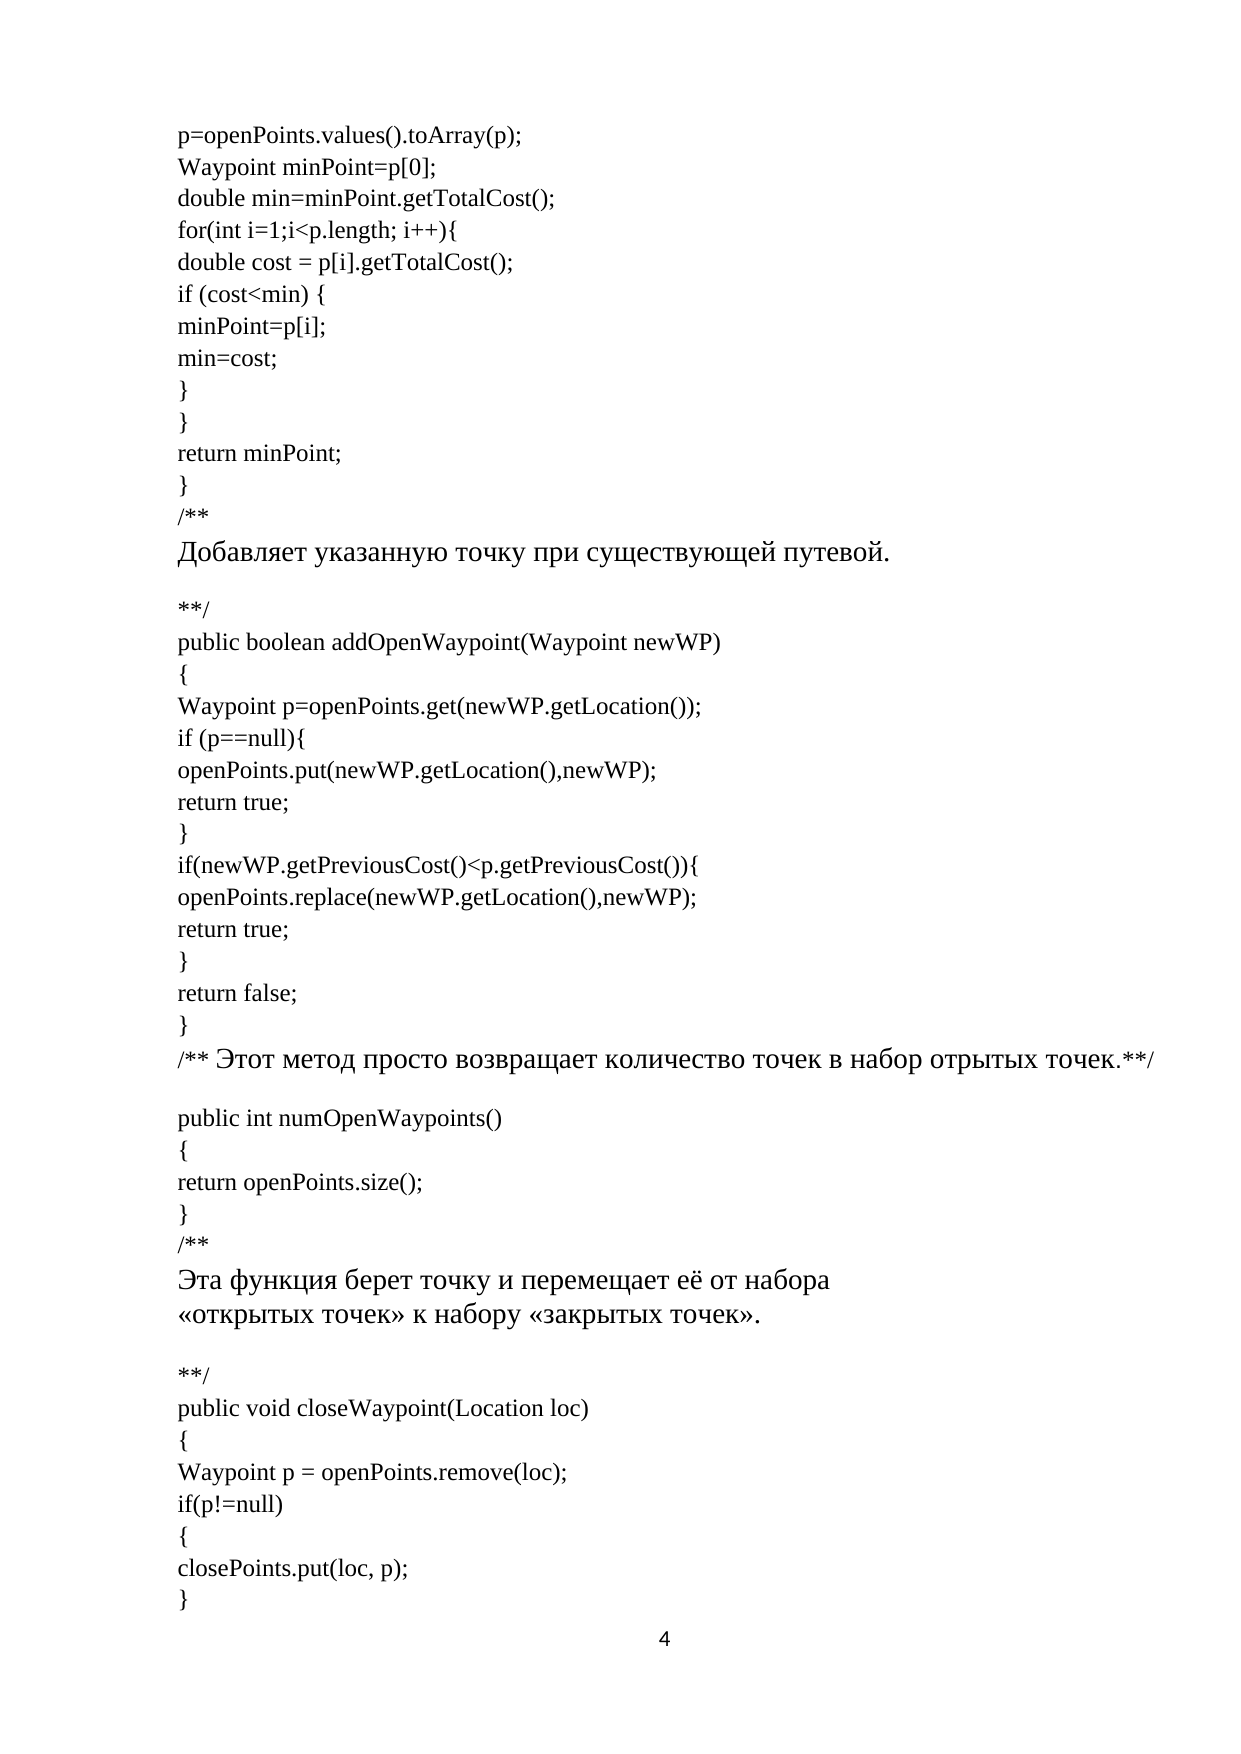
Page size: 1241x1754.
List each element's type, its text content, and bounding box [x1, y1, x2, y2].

table_header Waypoint p = openPoints.remove(loc); [176, 1455, 575, 1487]
table_header { [176, 1133, 197, 1165]
table_header Waypoint minPoint=p[0]; [176, 150, 444, 182]
table_header minPoint=p[i]; [176, 309, 334, 341]
table_header } [176, 1197, 197, 1229]
table_header public void closeWaypoint(Location loc) [176, 1392, 597, 1423]
table_header if (cost<min) { [176, 278, 335, 309]
table_header openPoints.replace(newWP.getLocation(),newWP); [176, 881, 705, 913]
table_header if(newWP.getPreviousCost()<p.getPreviousCost()){ [176, 849, 708, 881]
table_header if (p==null){ [176, 721, 315, 753]
table_header } [176, 945, 197, 976]
table_header { [176, 658, 197, 689]
table_header } [176, 405, 197, 437]
table_header double min=minPoint.getTotalCost(); [176, 182, 563, 214]
table_header return true; [176, 913, 297, 944]
table_header return false; [176, 976, 305, 1008]
table_header public int numOpenWaypoints() [176, 1101, 510, 1133]
table_header /** Этот метод просто возвращает количество точек в набор отрытых точек.**/ [176, 1040, 1159, 1101]
table_header return true; [176, 785, 297, 817]
table_header Добавляет указанную точку при существующей путевой. [176, 533, 898, 594]
table_header p=openPoints.values().toArray(p); [176, 118, 529, 150]
table_header Waypoint p=openPoints.get(newWP.getLocation()); [176, 690, 709, 721]
table_header double cost = p[i].getTotalCost(); [176, 246, 521, 277]
table_header } [176, 373, 197, 405]
table_header } [176, 469, 197, 501]
table_header /** [176, 1229, 838, 1261]
table_header public boolean addOpenWaypoint(Waypoint newWP) [176, 626, 729, 658]
table_header /** [176, 501, 217, 532]
table_cell Эта функция берет точку и перемещает её от набора «открытых точек» к набору «закрытых точек». [176, 1261, 838, 1360]
table_header return openPoints.size(); [176, 1165, 431, 1197]
table_header { [176, 1424, 197, 1455]
table_header closePoints.put(loc, p); [176, 1551, 416, 1583]
table_header for(int i=1;i<p.length; i++){ [176, 214, 467, 246]
table_header min=cost; [176, 341, 285, 373]
table_header **/ [176, 594, 217, 626]
table_header **/ [176, 1360, 217, 1392]
table_header } [176, 817, 197, 849]
table_header if(p!=null) [176, 1487, 291, 1519]
table_header openPoints.put(newWP.getLocation(),newWP); [176, 753, 665, 785]
table_header } [176, 1583, 197, 1615]
table_header { [176, 1519, 197, 1551]
table_header return minPoint; [176, 437, 349, 469]
table_header } [176, 1008, 197, 1040]
